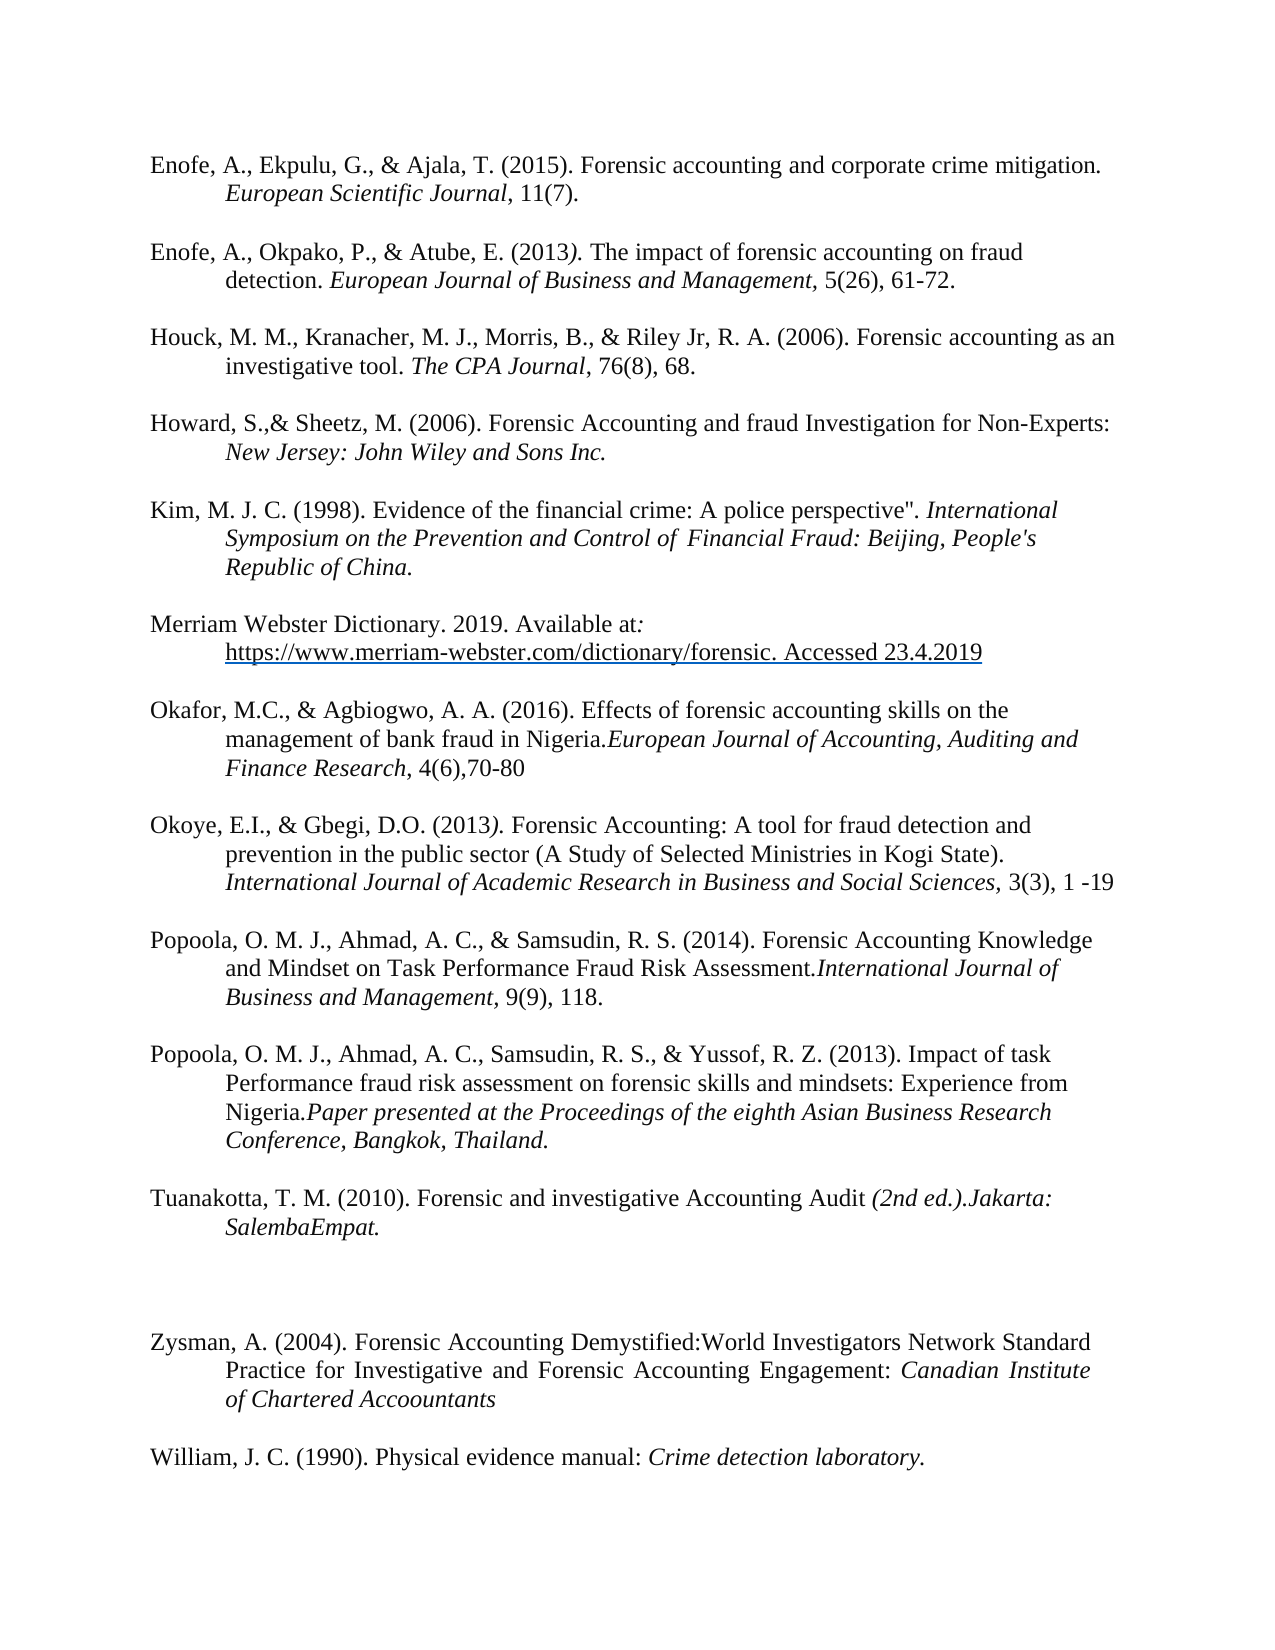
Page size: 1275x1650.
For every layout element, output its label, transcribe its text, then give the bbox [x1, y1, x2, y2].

text Howard, S.,& Sheetz, M. (2006). Forensic Accounting and fraud Investigation for Non-Experts: [150, 409, 1237, 438]
text Houck, M. M., Kranacher, M. J., Morris, B., & Riley Jr, R. A. (2006). Forensic accounting as an investigative tool. The CPA Journal, 76(8), 68. [150, 322, 1121, 380]
text Tuanakotta, T. M. (2010). Forensic and investigative Accounting Audit (2nd ed.).Jakarta: SalembaEmpat. [150, 1183, 1121, 1240]
text International Journal of Academic Research in Business and Social Sciences, 3(3), 1 -19 [225, 868, 1237, 896]
text Popoola, O. M. J., Ahmad, A. C., Samsudin, R. S., & Yussof, R. Z. (2013). Impact of task Performance fraud risk assessment on forensic skills and mindsets: Experience from Nigeria.Paper presented at the Proceedings of the eighth Asian Business Research Conference, Bangkok, Thailand. [150, 1039, 1121, 1154]
text Zysman, A. (2004). Forensic Accounting Demystified:World Investigators Network Standard Practice for Investigative and Forensic Accounting Engagement: Canadian Institute of Chartered Accoountants [150, 1327, 1091, 1413]
text https://www.merriam-webster.com/dictionary/forensic. Accessed 23.4.2019 [225, 638, 1237, 666]
text Enofe, A., Ekpulu, G., & Ajala, T. (2015). Forensic accounting and corporate crime mitigation. [150, 150, 1237, 179]
text New Jersey: John Wiley and Sons Inc. [225, 438, 1237, 466]
text Kim, M. J. C. (1998). Evidence of the financial crime: A police perspective''. International Symposium on the Prevention and Control of Financial Fraud: Beijing, People's Republic of China. [150, 495, 1121, 581]
text Popoola, O. M. J., Ahmad, A. C., & Samsudin, R. S. (2014). Forensic Accounting Knowledge and Mindset on Task Performance Fraud Risk Assessment.International Journal of Business and Management, 9(9), 118. [150, 925, 1121, 1011]
text Enofe, A., Okpako, P., & Atube, E. (2013). The impact of forensic accounting on fraud detection. European Journal of Business and Management, 5(26), 61-72. [150, 237, 1111, 294]
text Okoye, E.I., & Gbegi, D.O. (2013). Forensic Accounting: A tool for fraud detection and prevention in the public sector (A Study of Selected Ministries in Kogi State). [150, 810, 1121, 868]
text Merriam Webster Dictionary. 2019. Available at: [150, 609, 1237, 638]
text European Scientific Journal, 11(7). [225, 179, 1237, 207]
text William, J. C. (1990). Physical evidence manual: Crime detection laboratory. [150, 1442, 1237, 1471]
text Okafor, M.C., & Agbiogwo, A. A. (2016). Effects of forensic accounting skills on the management of bank fraud in Nigeria.European Journal of Accounting, Auditing and Finance Research, 4(6),70-80 [150, 696, 1121, 782]
